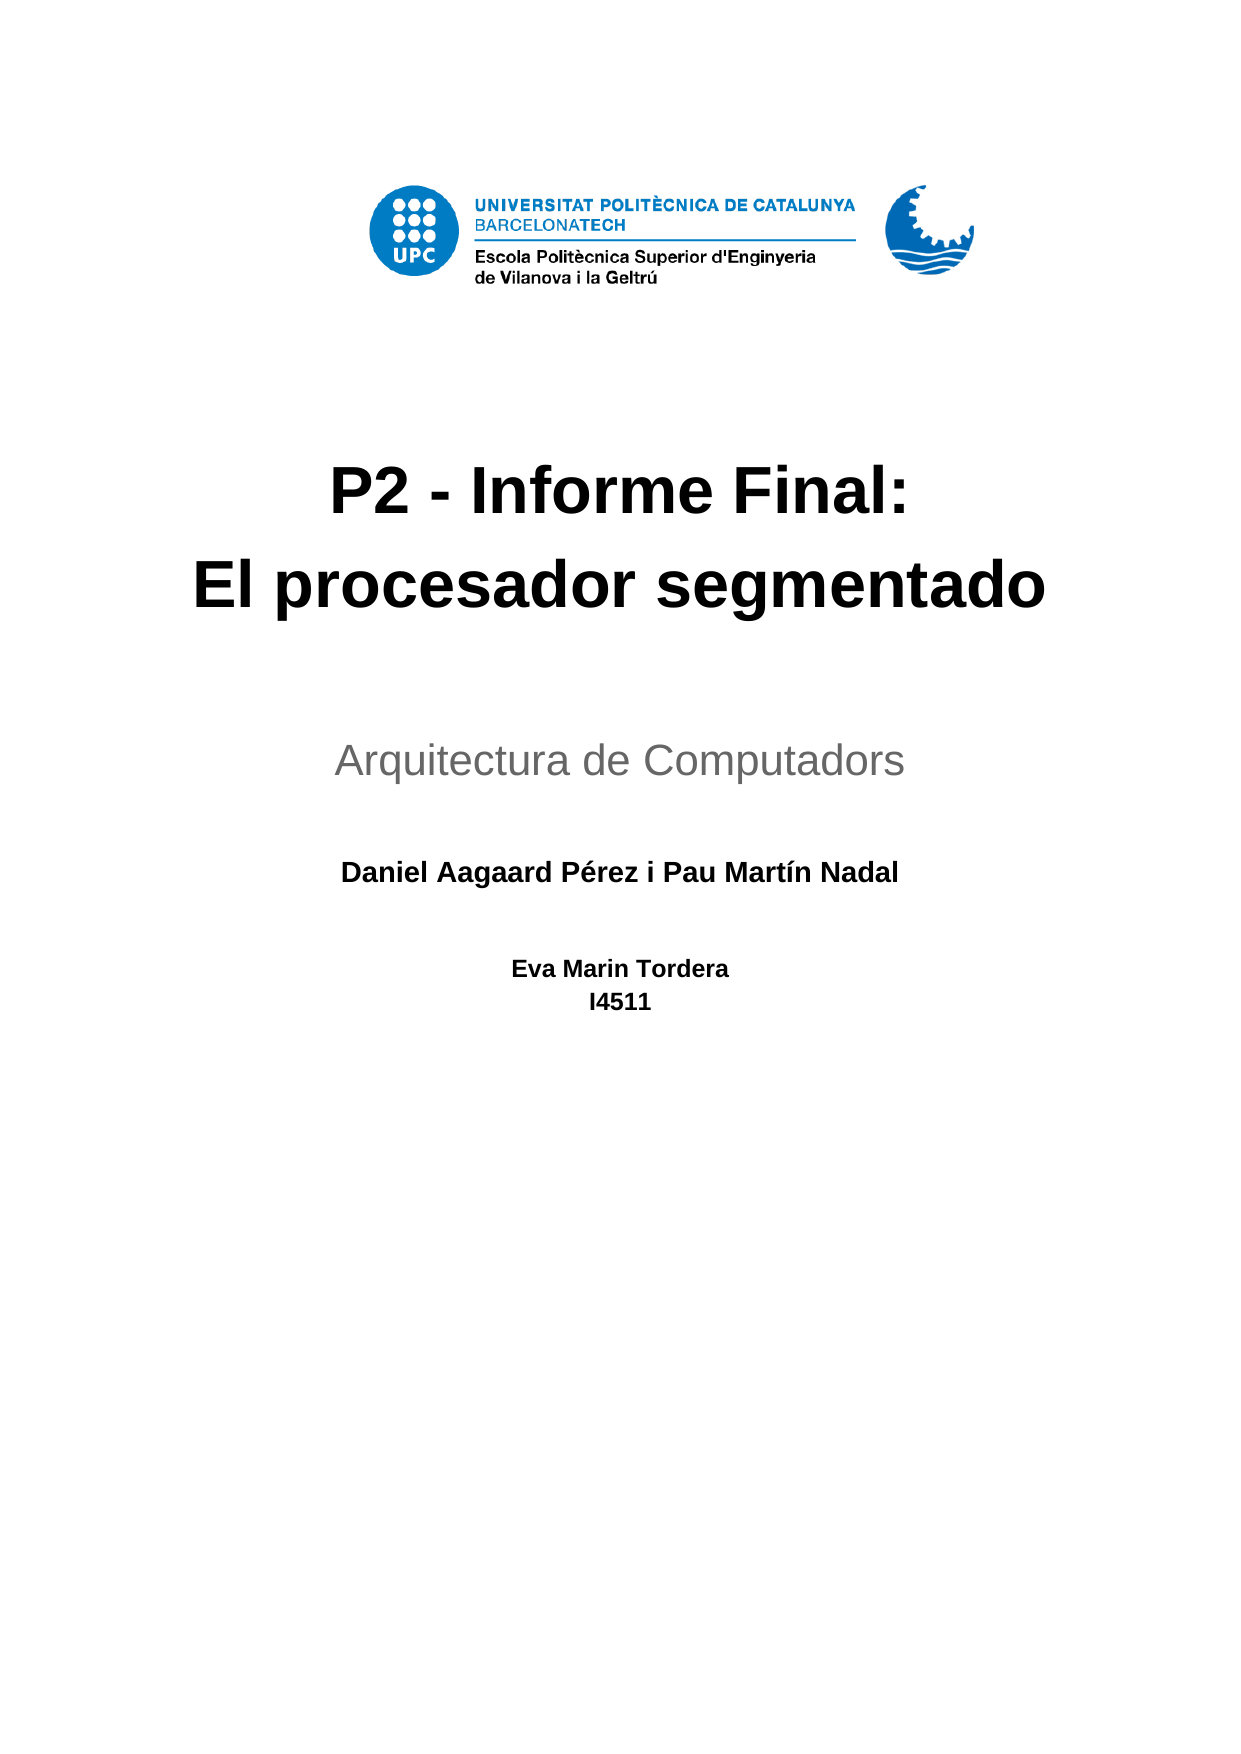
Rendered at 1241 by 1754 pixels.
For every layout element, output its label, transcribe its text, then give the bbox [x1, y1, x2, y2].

title El procesador segmentado [164, 545, 1076, 622]
picture [357, 167, 1007, 306]
text Daniel Aagaard Pérez i Pau Martín Nadal [164, 855, 1076, 889]
subtitle Arquitectura de Computadors [164, 734, 1076, 784]
text Eva Marin Tordera [164, 954, 1076, 983]
text I4511 [164, 987, 1076, 1016]
title P2 - Informe Final: [164, 451, 1076, 527]
